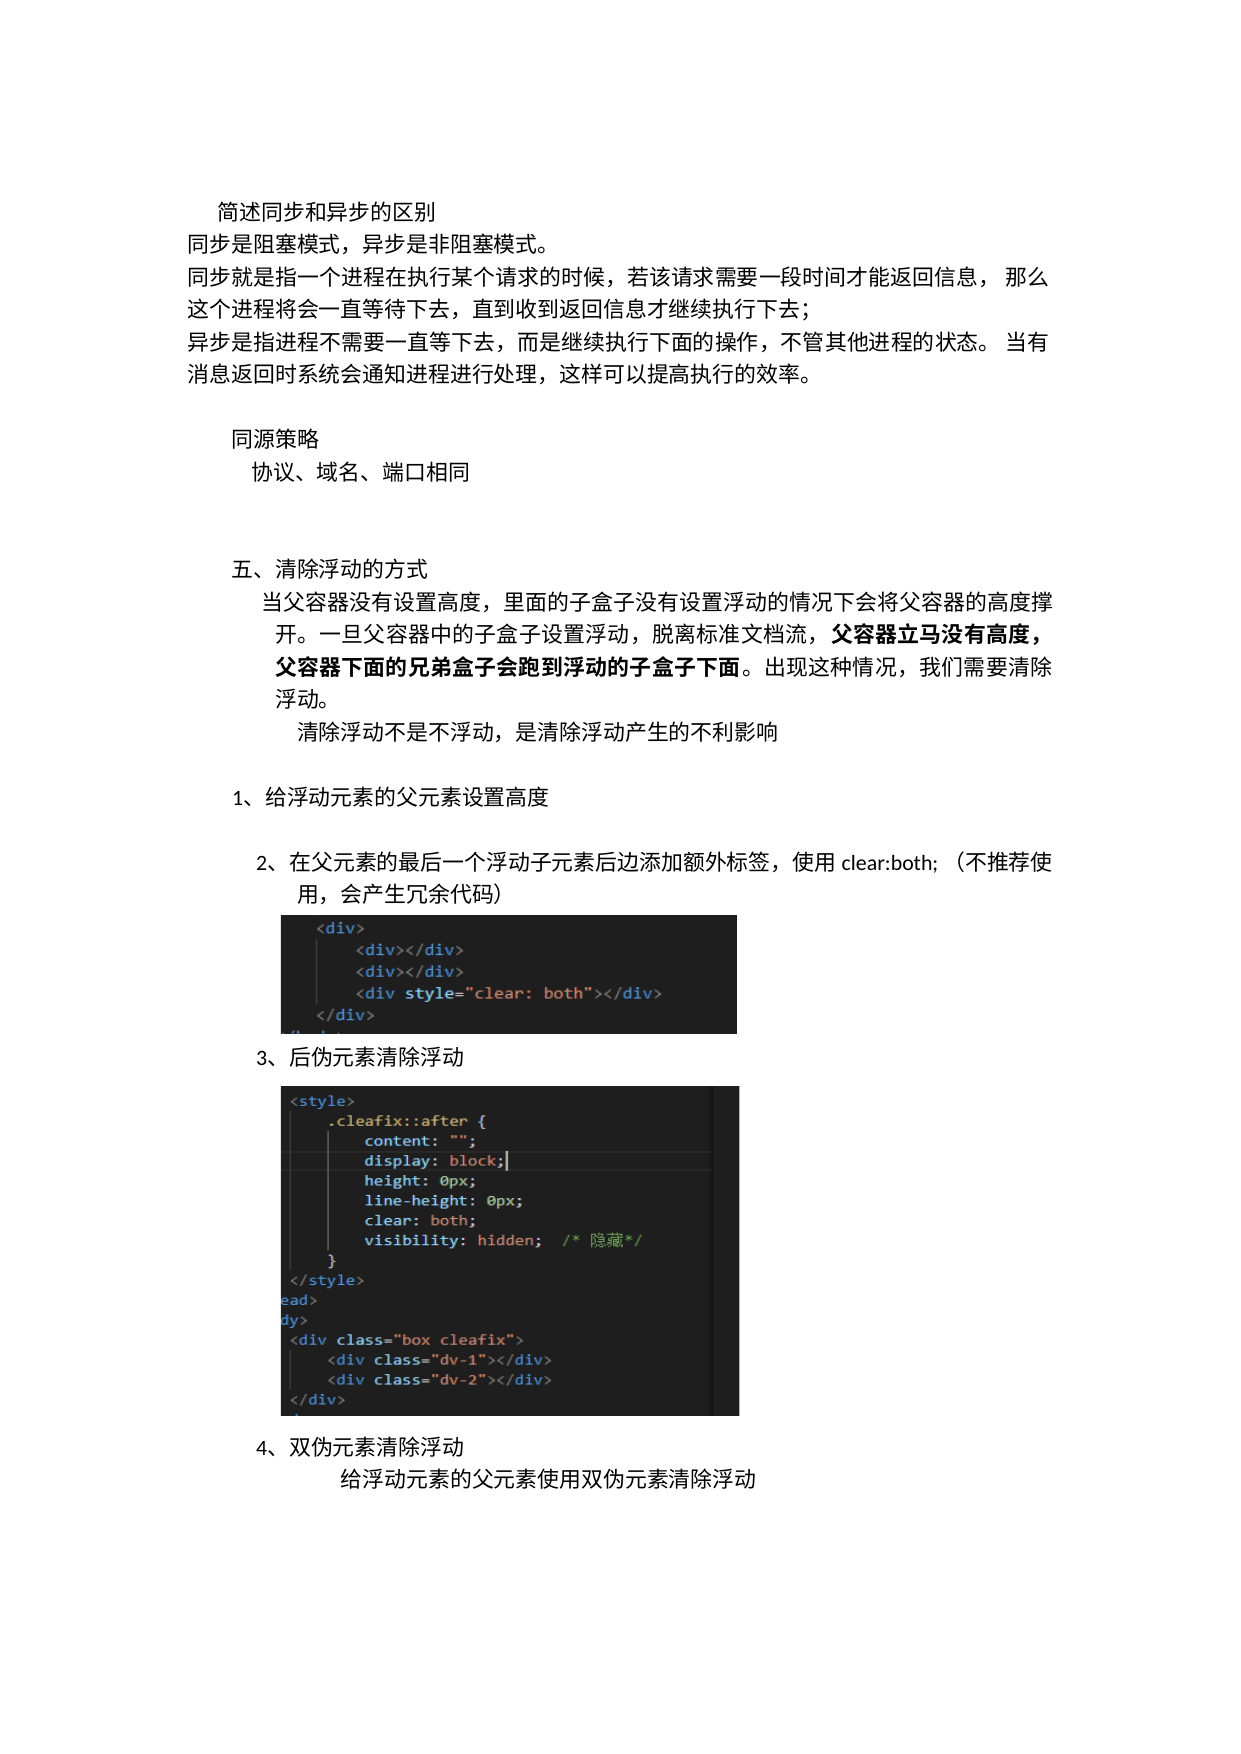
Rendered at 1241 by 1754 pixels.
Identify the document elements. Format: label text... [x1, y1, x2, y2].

list 1、给浮动元素的父元素设置高度 [187, 779, 1053, 812]
text 协议、域名、端口相同 [187, 454, 1053, 487]
text 4、双伪元素清除浮动 [187, 1429, 1053, 1462]
list 清除浮动不是不浮动，是清除浮动产生的不利影响 [187, 714, 1053, 747]
text 异步是指进程不需要一直等下去，而是继续执行下面的操作，不管其他进程的状态。 当有消息返回时系统会通知进程进行处理，这样可以提高执行的效率。 [187, 324, 1053, 389]
text 简述同步和异步的区别 [187, 194, 1053, 227]
text 同源策略 [187, 422, 1053, 454]
text 给浮动元素的父元素使用双伪元素清除浮动 [187, 1462, 1053, 1494]
picture [280, 1086, 740, 1416]
text 同步就是指一个进程在执行某个请求的时候，若该请求需要一段时间才能返回信息， 那么这个进程将会一直等待下去，直到收到返回信息才继续执行下去； [187, 259, 1053, 324]
list 当父容器没有设置高度，里面的子盒子没有设置浮动的情况下会将父容器的高度撑开。一旦父容器中的子盒子设置浮动，脱离标准文档流，父容器立马没有高度，父容器下面的兄弟盒子会跑到浮动的子盒子下面。出现这种情况，我们需要清除浮动。 [231, 584, 1053, 714]
text 3、后伪元素清除浮动 [187, 1039, 1053, 1072]
text 同步是阻塞模式，异步是非阻塞模式。 [187, 227, 1053, 259]
picture [280, 915, 737, 1034]
text 2、在父元素的最后一个浮动子元素后边添加额外标签，使用clear:both; （不推荐使用，会产生冗余代码） [231, 844, 1053, 909]
list 清除浮动的方式 [209, 552, 1053, 584]
